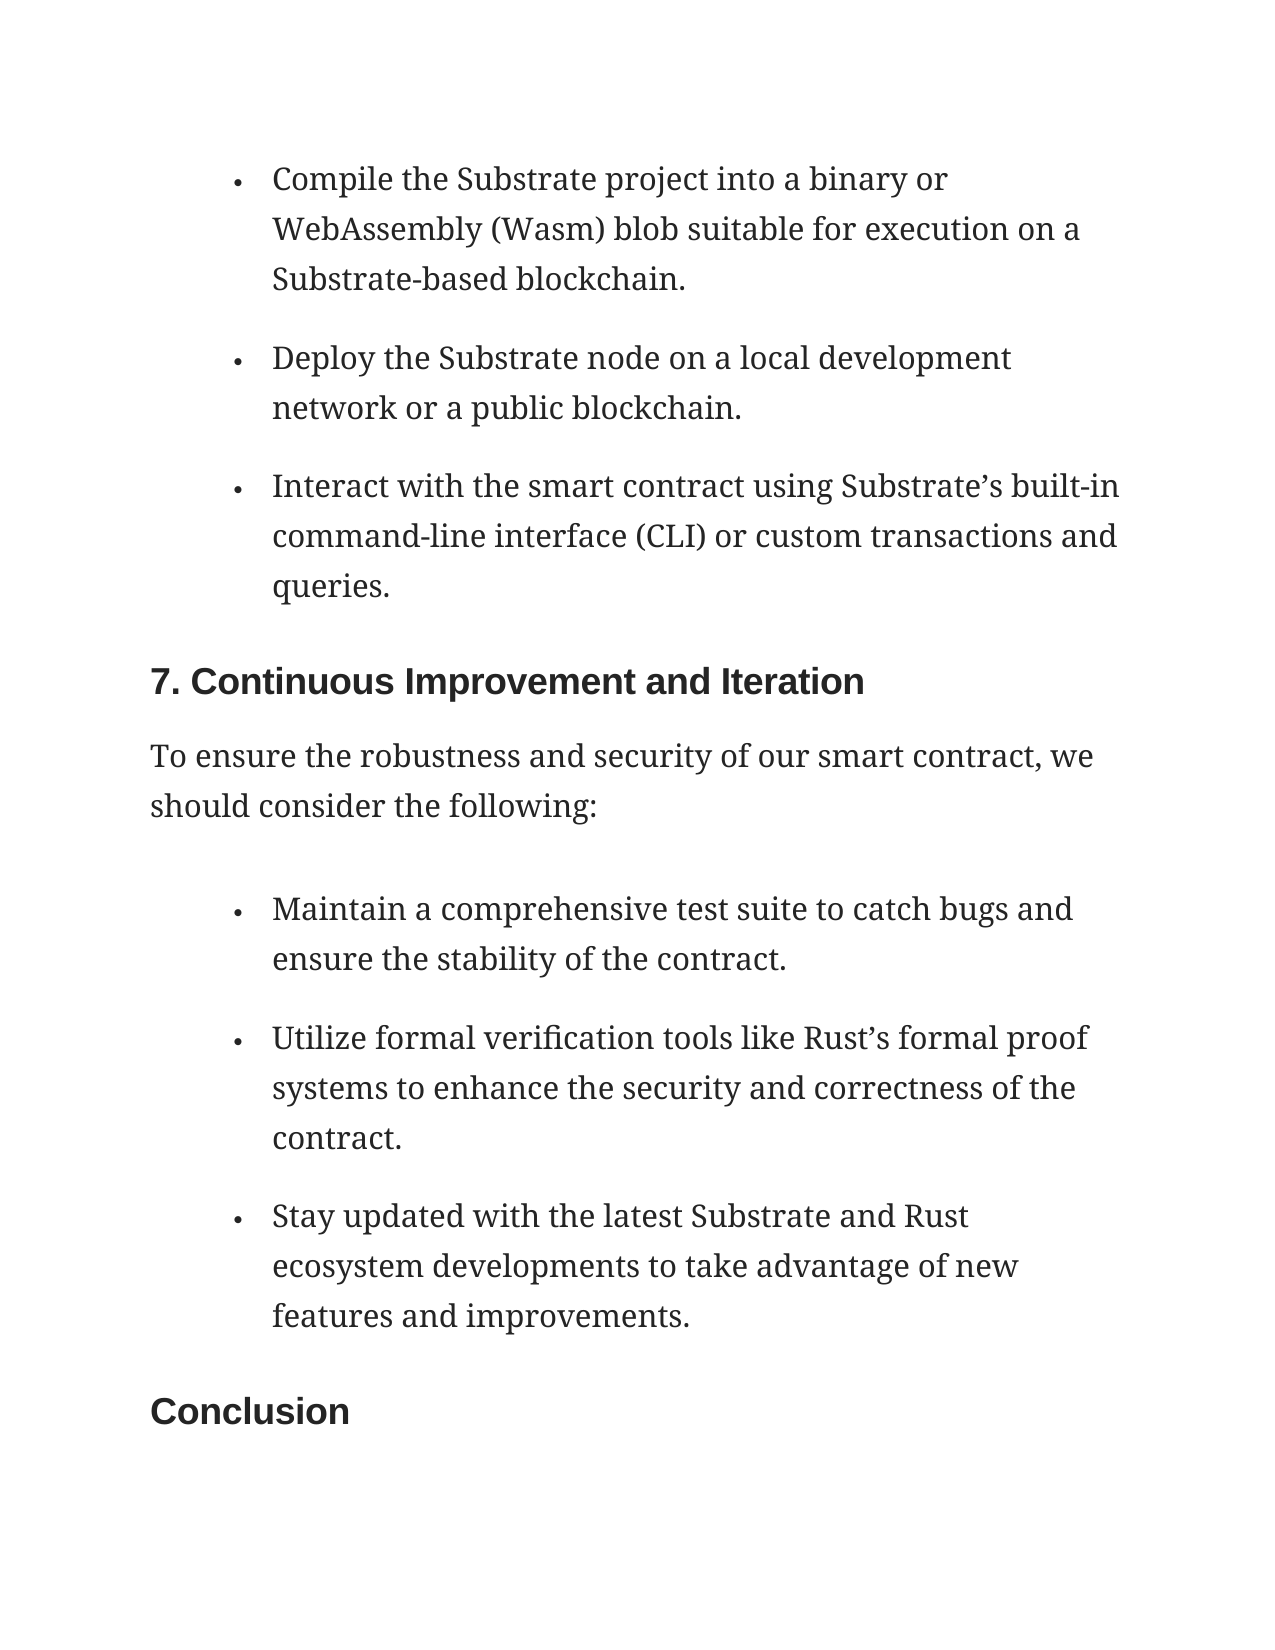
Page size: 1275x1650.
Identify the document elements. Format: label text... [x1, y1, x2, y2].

list Interact with the smart contract using Substrate’s built-in command-line interface (CLI) or custom transactions and queries. [234, 457, 1125, 607]
text 7. Continuous Improvement and Iteration [150, 656, 1125, 703]
list Deploy the Substrate node on a local development network or a public blockchain. [234, 328, 1125, 428]
list Maintain a comprehensive test suite to catch bugs and ensure the stability of the contract. [234, 880, 1125, 980]
list Utilize formal verification tools like Rust’s formal proof systems to enhance the security and correctness of the contract. [234, 1008, 1125, 1158]
list Stay updated with the latest Substrate and Rust ecosystem developments to take advantage of new features and improvements. [234, 1187, 1125, 1337]
text Conclusion [150, 1386, 1125, 1432]
list Compile the Substrate project into a binary or WebAssembly (Wasm) blob suitable for execution on a Substrate-based blockchain. [234, 150, 1125, 300]
text To ensure the robustness and security of our smart contract, we should consider the following: [150, 726, 1125, 826]
